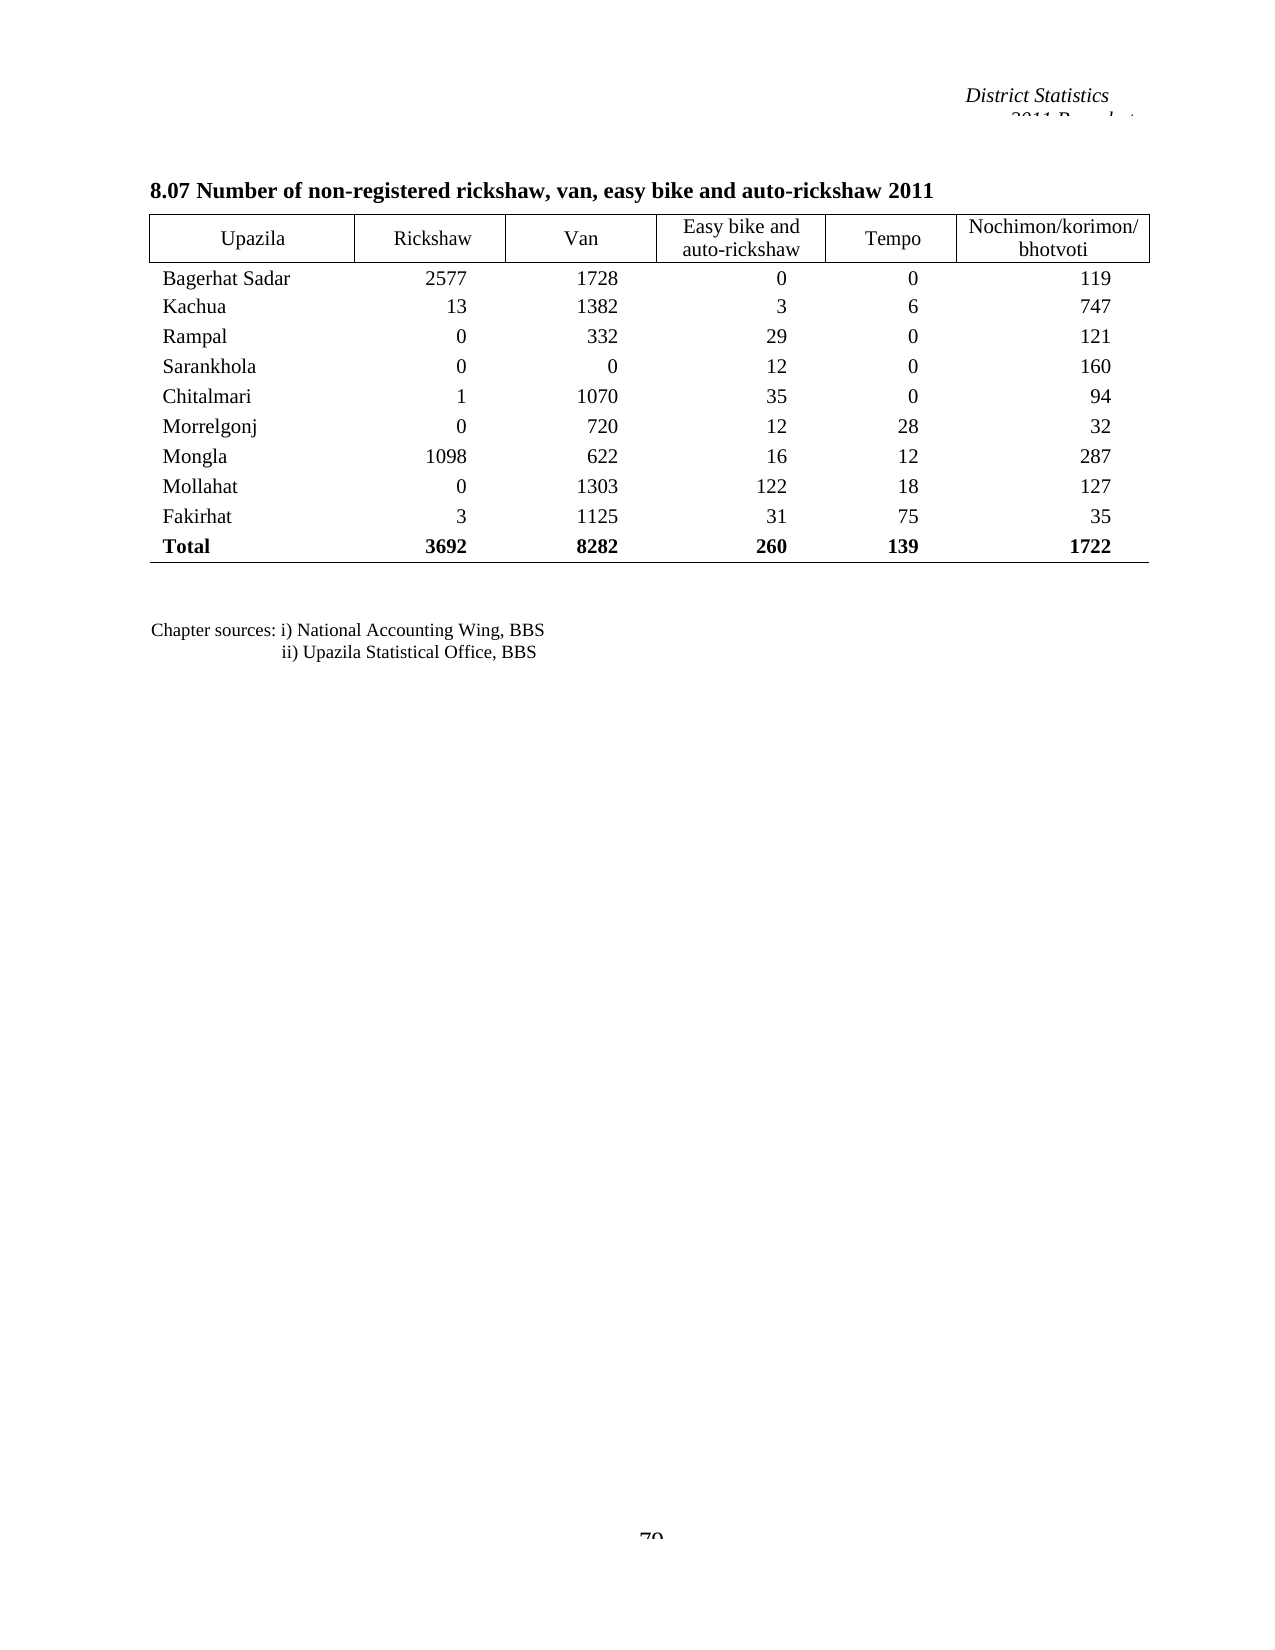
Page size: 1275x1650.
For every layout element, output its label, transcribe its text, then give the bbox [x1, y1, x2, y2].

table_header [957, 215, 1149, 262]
text Chapter sources: i) National Accounting Wing, BBS [119, 620, 545, 641]
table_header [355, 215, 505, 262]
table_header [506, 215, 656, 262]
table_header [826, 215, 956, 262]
list Number of non-registered rickshaw, van, easy bike and auto-rickshaw 2011 [150, 177, 1179, 204]
text ii) Upazila Statistical Office, BBS [119, 641, 537, 663]
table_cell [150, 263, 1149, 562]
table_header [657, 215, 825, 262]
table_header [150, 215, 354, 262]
